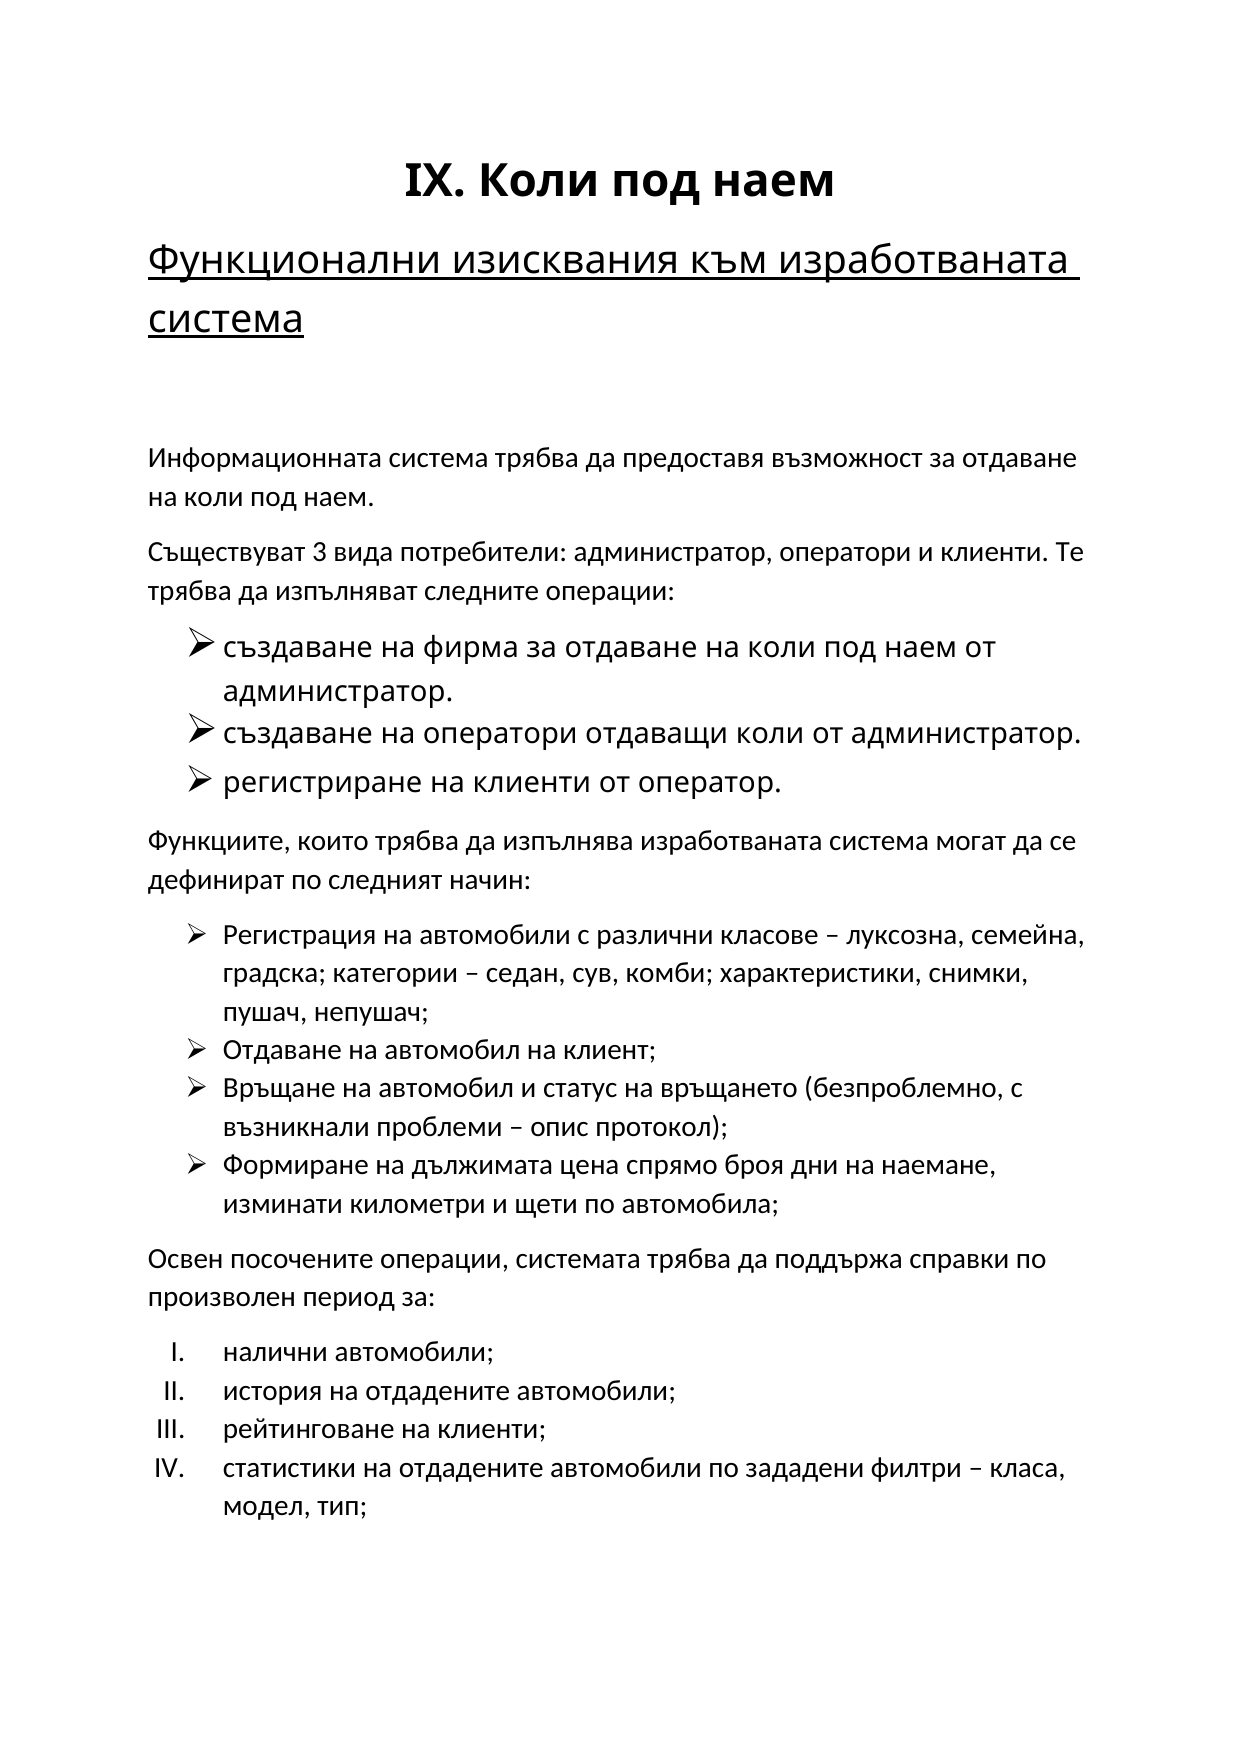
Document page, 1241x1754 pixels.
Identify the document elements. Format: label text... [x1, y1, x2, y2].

list Регистрация на автомобили с различни класове – луксозна, семейна, градска; категории – седан, сув, комби; характеристики, снимки, пушач, непушач; [185, 916, 1093, 1028]
text Функционални изисквания към изработваната система [148, 232, 1093, 344]
list статистики на отдадените автомобили по зададени филтри – класа, модел, тип; [185, 1449, 1093, 1523]
text Освен посочените операции, системата трябва да поддържа справки по произволен период за: [148, 1240, 1093, 1314]
text Функциите, които трябва да изпълнява изработваната система могат да се дефинират по следният начин: [148, 822, 1093, 896]
list Връщане на автомобил и статус на връщането (безпроблемно, с възникнали проблеми – опис протокол); [185, 1069, 1093, 1144]
list Формиране на дължимата цена спрямо броя дни на наемане, изминати километри и щети по автомобила; [185, 1146, 1093, 1221]
list история на отдадените автомобили; [185, 1372, 1093, 1408]
list рейтинговане на клиенти; [185, 1410, 1093, 1446]
list налични автомобили; [185, 1333, 1093, 1369]
text IX. Коли под наем [148, 148, 1093, 210]
list създаване на оператори отдаващи коли от администратор. [185, 713, 1093, 753]
text Информационната система трябва да предоставя възможност за отдаване на коли под наем. [148, 439, 1093, 514]
list създаване на фирма за отдаване на коли под наем от администратор. [185, 627, 1093, 710]
list регистриране на клиенти от оператор. [185, 756, 1093, 802]
text Съществуват 3 вида потребители: администратор, оператори и клиенти. Те трябва да изпълняват следните операции: [148, 533, 1093, 607]
list Отдаване на автомобил на клиент; [185, 1031, 1093, 1067]
